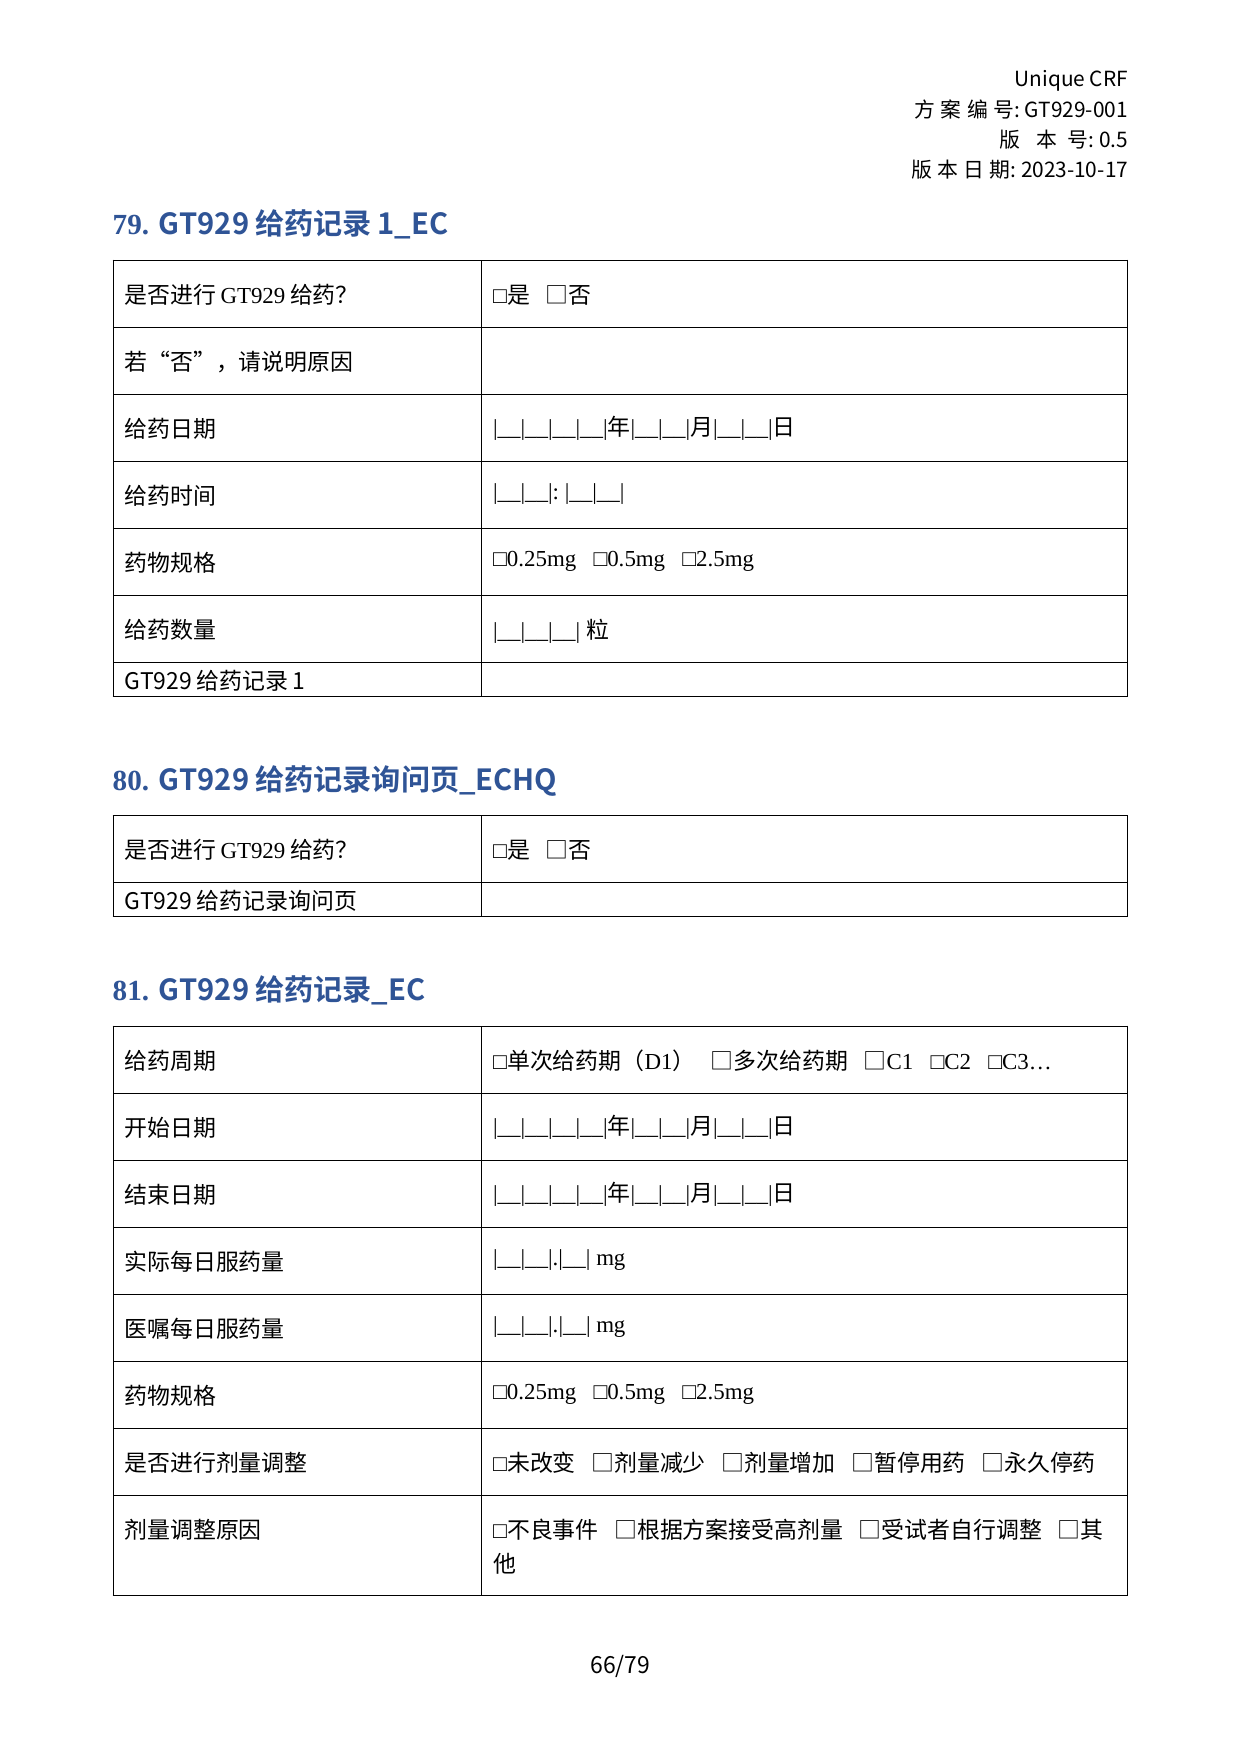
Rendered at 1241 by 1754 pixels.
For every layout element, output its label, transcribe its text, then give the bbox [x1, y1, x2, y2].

table_header □单次给药期（D1） □多次给药期 □C1 □C2 □C3… [482, 1027, 1127, 1093]
table_cell 剂量调整原因 [114, 1496, 481, 1595]
table_cell [482, 328, 1127, 394]
subtitle GT929给药记录_EC [112, 966, 1128, 1009]
table_cell 药物规格 [114, 1362, 481, 1428]
table_cell |__|__|: |__|__| [482, 462, 1127, 528]
table_cell |__|__|.|__| mg [482, 1228, 1127, 1294]
table_header 是否进行GT929给药？ [114, 816, 481, 882]
table_cell □未改变 □剂量减少 □剂量增加 □暂停用药 □永久停药 [482, 1429, 1127, 1495]
table_header 给药周期 [114, 1027, 481, 1093]
table_cell □不良事件 □根据方案接受高剂量 □受试者自行调整 □其他 [482, 1496, 1127, 1595]
table_cell |__|__|__|__|年|__|__|月|__|__|日 [482, 395, 1127, 461]
table_cell 是否进行剂量调整 [114, 1429, 481, 1495]
table_cell 若“否”，请说明原因 [114, 328, 481, 394]
table_cell 给药日期 [114, 395, 481, 461]
table_cell |__|__|.|__| mg [482, 1295, 1127, 1361]
table_cell [482, 883, 1127, 916]
table_cell GT929给药记录询问页 [114, 883, 481, 916]
table_cell 给药数量 [114, 596, 481, 662]
table_cell 结束日期 [114, 1161, 481, 1227]
table_cell [482, 663, 1127, 696]
table_cell 医嘱每日服药量 [114, 1295, 481, 1361]
table_cell □0.25mg □0.5mg □2.5mg [482, 529, 1127, 595]
table_header □是 □否 [482, 261, 1127, 327]
table_cell |__|__|__|__|年|__|__|月|__|__|日 [482, 1094, 1127, 1160]
table_cell GT929给药记录1 [114, 663, 481, 696]
table_cell |__|__|__|__|年|__|__|月|__|__|日 [482, 1161, 1127, 1227]
table_header 是否进行GT929给药？ [114, 261, 481, 327]
table_header □是 □否 [482, 816, 1127, 882]
subtitle GT929给药记录询问页_ECHQ [112, 756, 1128, 798]
subtitle GT929给药记录1_EC [112, 201, 1128, 243]
table_cell |__|__|__| 粒 [482, 596, 1127, 662]
table_cell 开始日期 [114, 1094, 481, 1160]
table_cell □0.25mg □0.5mg □2.5mg [482, 1362, 1127, 1428]
table_cell 实际每日服药量 [114, 1228, 481, 1294]
table_cell 给药时间 [114, 462, 481, 528]
table_cell 药物规格 [114, 529, 481, 595]
